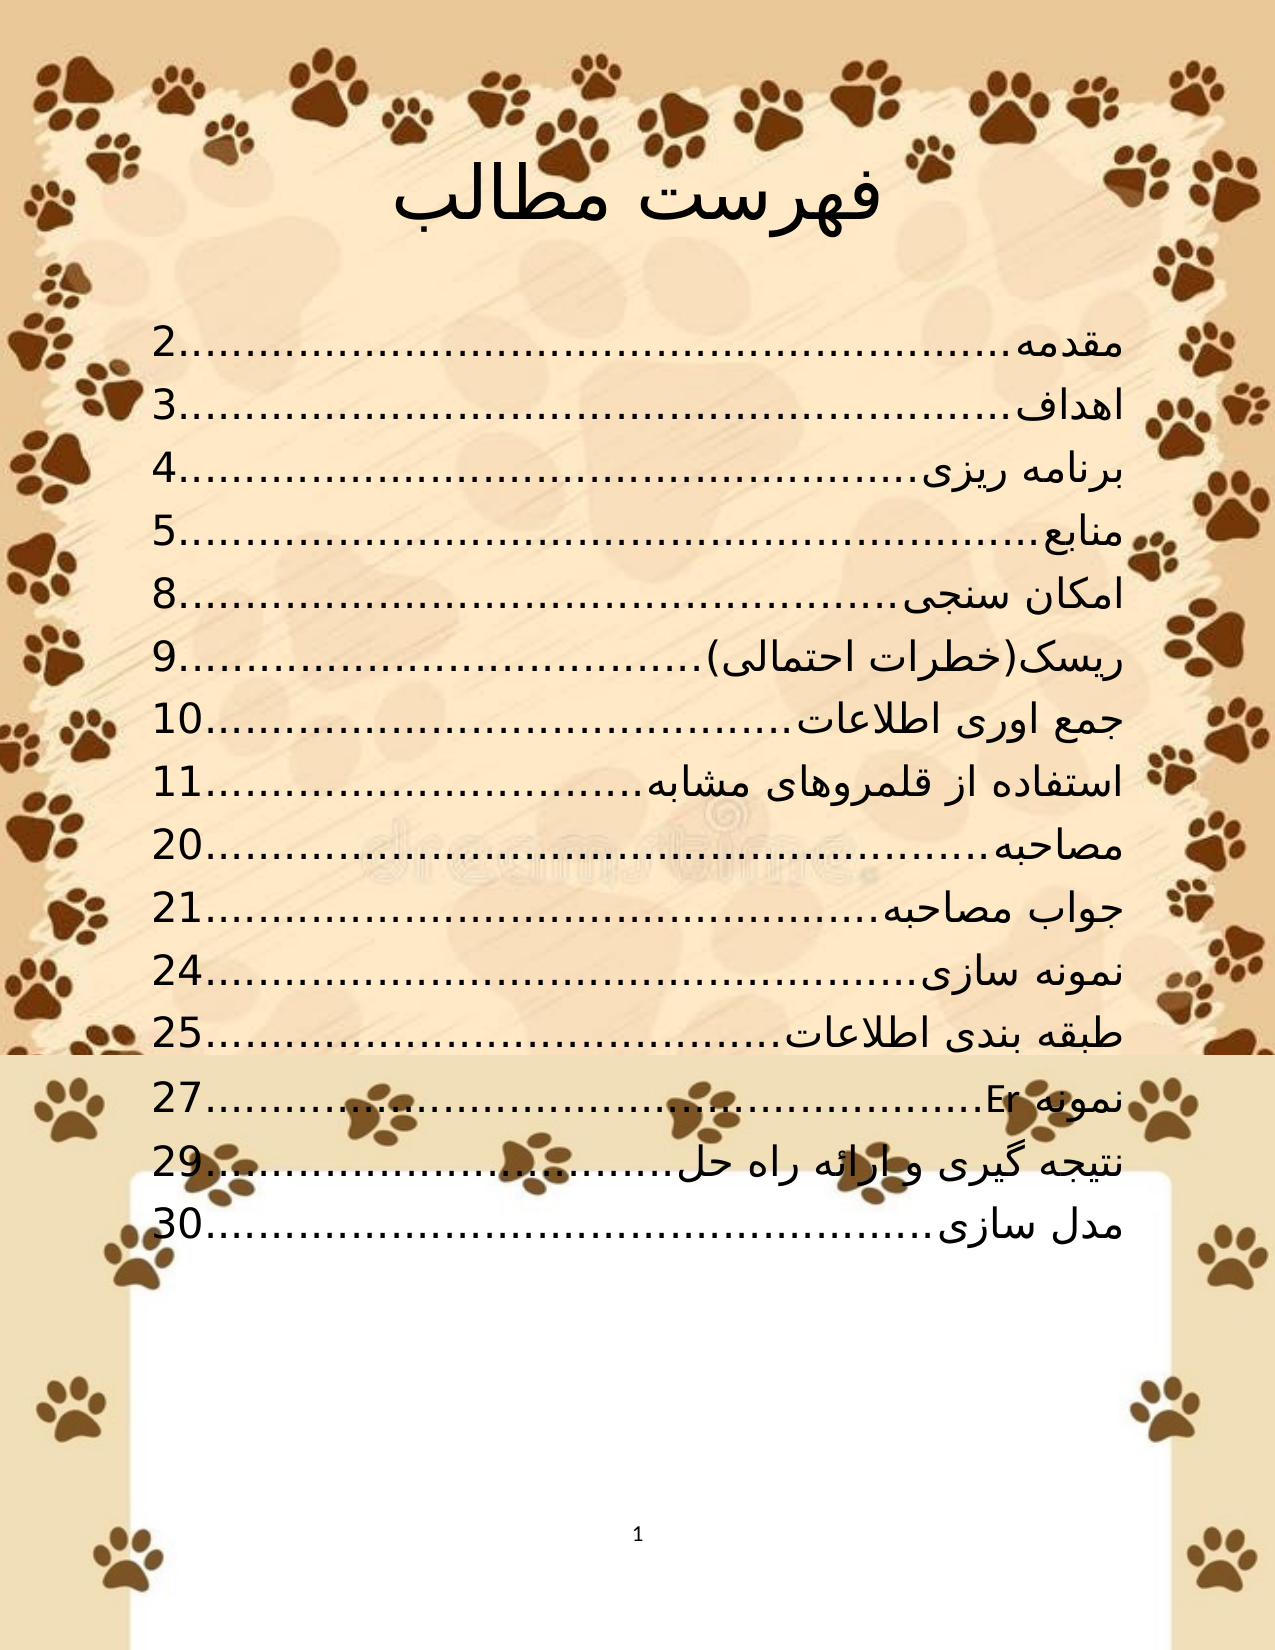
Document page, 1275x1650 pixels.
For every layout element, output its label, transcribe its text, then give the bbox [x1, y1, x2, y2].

picture [0, 0, 1275, 1650]
text فهرست مطالب [150, 150, 1125, 237]
